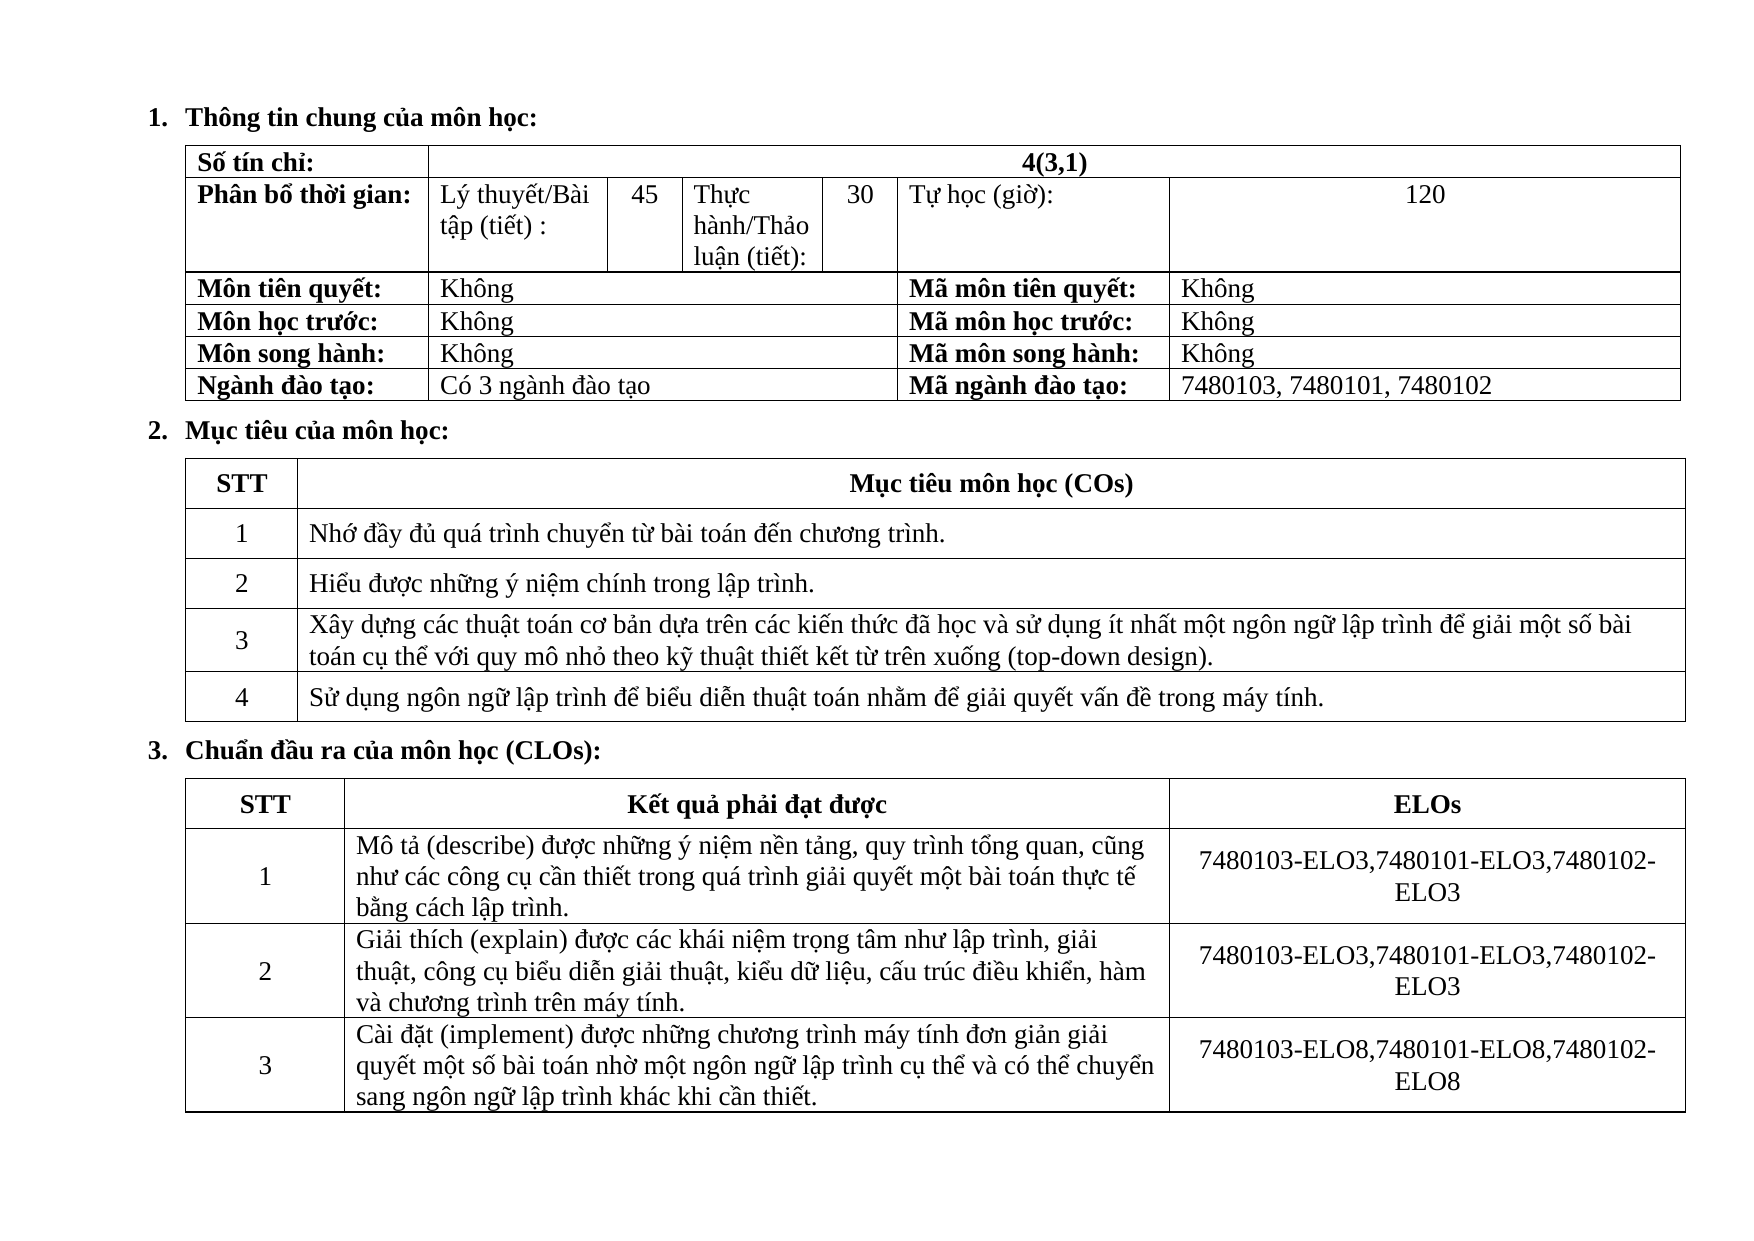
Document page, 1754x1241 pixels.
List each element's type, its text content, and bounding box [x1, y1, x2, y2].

table_header Kết quả phải đạt được [345, 779, 1169, 828]
table_cell Ngành đào tạo: [186, 369, 428, 400]
table_cell Thực hành/Thảo luận (tiết): [683, 178, 822, 271]
table_cell Phân bổ thời gian: [186, 178, 428, 271]
table_cell Tự học (giờ): [898, 178, 1169, 271]
table_cell Môn tiên quyết: [186, 273, 428, 304]
table_cell Sử dụng ngôn ngữ lập trình để biểu diễn thuật toán nhằm để giải quyết vấn đề trong máy tính. [298, 672, 1685, 721]
table_cell 7480103-ELO3,7480101-ELO3,7480102-ELO3 [1170, 829, 1685, 922]
table_cell Cài đặt (implement) được những chương trình máy tính đơn giản giải quyết một số bài toán nhờ một ngôn ngữ lập trình cụ thể và có thể chuyển sang ngôn ngữ lập trình khác khi cần thiết. [345, 1018, 1169, 1111]
table_header 4(3,1) [429, 146, 1680, 177]
table_cell 2 [186, 559, 297, 607]
table_cell Mã môn song hành: [898, 337, 1169, 368]
list Mục tiêu của môn học: [148, 414, 1665, 445]
table_cell Không [429, 305, 897, 336]
table_cell Lý thuyết/Bài tập (tiết) : [429, 178, 607, 271]
table_cell 2 [186, 924, 344, 1017]
table_cell 120 [1170, 178, 1680, 271]
list Chuẩn đầu ra của môn học (CLOs): [148, 734, 1665, 765]
table_cell 4 [186, 672, 297, 721]
table_header STT [186, 779, 344, 828]
table_cell 3 [186, 609, 297, 671]
table_header Số tín chỉ: [186, 146, 428, 177]
table_cell 1 [186, 829, 344, 922]
table_cell Không [1170, 305, 1680, 336]
table_cell Không [429, 273, 897, 304]
table_cell 45 [608, 178, 682, 271]
table_cell Không [429, 337, 897, 368]
table_cell Mã môn học trước: [898, 305, 1169, 336]
table_cell Không [1170, 273, 1680, 304]
table_header Mục tiêu môn học (COs) [298, 459, 1685, 507]
list Thông tin chung của môn học: [148, 101, 1665, 132]
table_cell Xây dựng các thuật toán cơ bản dựa trên các kiến thức đã học và sử dụng ít nhất một ngôn ngữ lập trình để giải một số bài toán cụ thể với quy mô nhỏ theo kỹ thuật thiết kết từ trên xuống (top-down design). [298, 609, 1685, 671]
table_cell 7480103-ELO3,7480101-ELO3,7480102-ELO3 [1170, 924, 1685, 1017]
table_cell Nhớ đầy đủ quá trình chuyển từ bài toán đến chương trình. [298, 509, 1685, 557]
table_header ELOs [1170, 779, 1685, 828]
table_cell 1 [186, 509, 297, 557]
table_cell Giải thích (explain) được các khái niệm trọng tâm như lập trình, giải thuật, công cụ biểu diễn giải thuật, kiểu dữ liệu, cấu trúc điều khiển, hàm và chương trình trên máy tính. [345, 924, 1169, 1017]
table_cell 30 [823, 178, 897, 271]
table_cell Không [1170, 337, 1680, 368]
table_cell Có 3 ngành đào tạo [429, 369, 897, 400]
table_cell Môn học trước: [186, 305, 428, 336]
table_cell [1170, 1018, 1685, 1111]
table_cell 7480103, 7480101, 7480102 [1170, 369, 1680, 400]
table_cell 3 [186, 1018, 344, 1111]
table_cell Hiểu được những ý niệm chính trong lập trình. [298, 559, 1685, 607]
table_header STT [186, 459, 297, 507]
table_cell Mô tả (describe) được những ý niệm nền tảng, quy trình tổng quan, cũng như các công cụ cần thiết trong quá trình giải quyết một bài toán thực tế bằng cách lập trình. [345, 829, 1169, 922]
table_cell Mã ngành đào tạo: [898, 369, 1169, 400]
table_cell Môn song hành: [186, 337, 428, 368]
table_cell Mã môn tiên quyết: [898, 273, 1169, 304]
